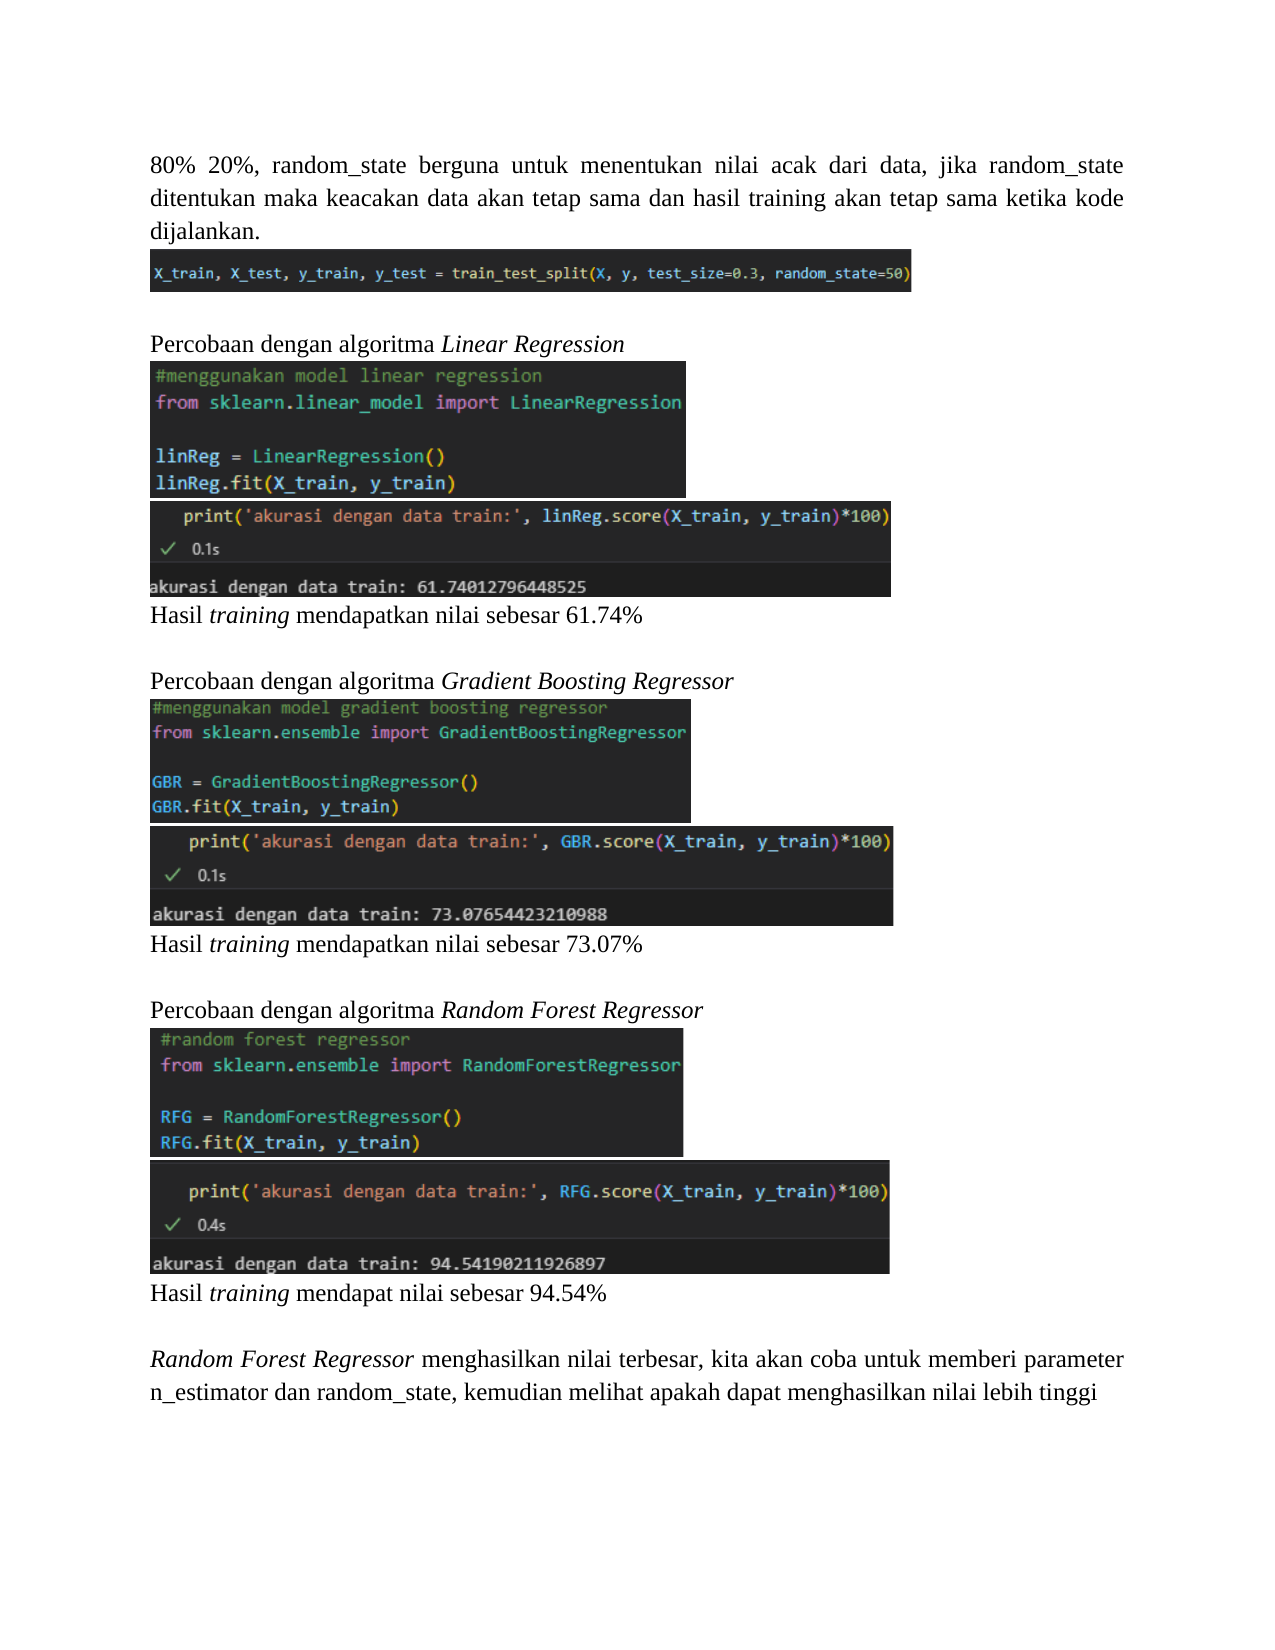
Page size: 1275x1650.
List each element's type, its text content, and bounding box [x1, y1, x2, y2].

text Random Forest Regressor menghasilkan nilai terbesar, kita akan coba untuk memberi parameter n_estimator dan random_state, kemudian melihat apakah dapat menghasilkan nilai lebih tinggi [150, 1344, 1125, 1406]
picture [150, 826, 894, 926]
text Hasil training mendapatkan nilai sebesar 73.07% [150, 929, 1125, 958]
picture [150, 1160, 890, 1274]
text Percobaan dengan algoritma Random Forest Regressor [150, 996, 1125, 1024]
text Hasil training mendapatkan nilai sebesar 61.74% [150, 600, 1125, 629]
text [150, 150, 1125, 245]
text Percobaan dengan algoritma Gradient Boosting Regressor [150, 666, 1125, 695]
text Percobaan dengan algoritma Linear Regression [150, 329, 1125, 357]
picture [150, 361, 686, 498]
picture [150, 1028, 684, 1157]
picture [150, 699, 691, 823]
picture [150, 501, 891, 597]
text Hasil training mendapat nilai sebesar 94.54% [150, 1278, 1125, 1307]
picture [150, 249, 912, 292]
